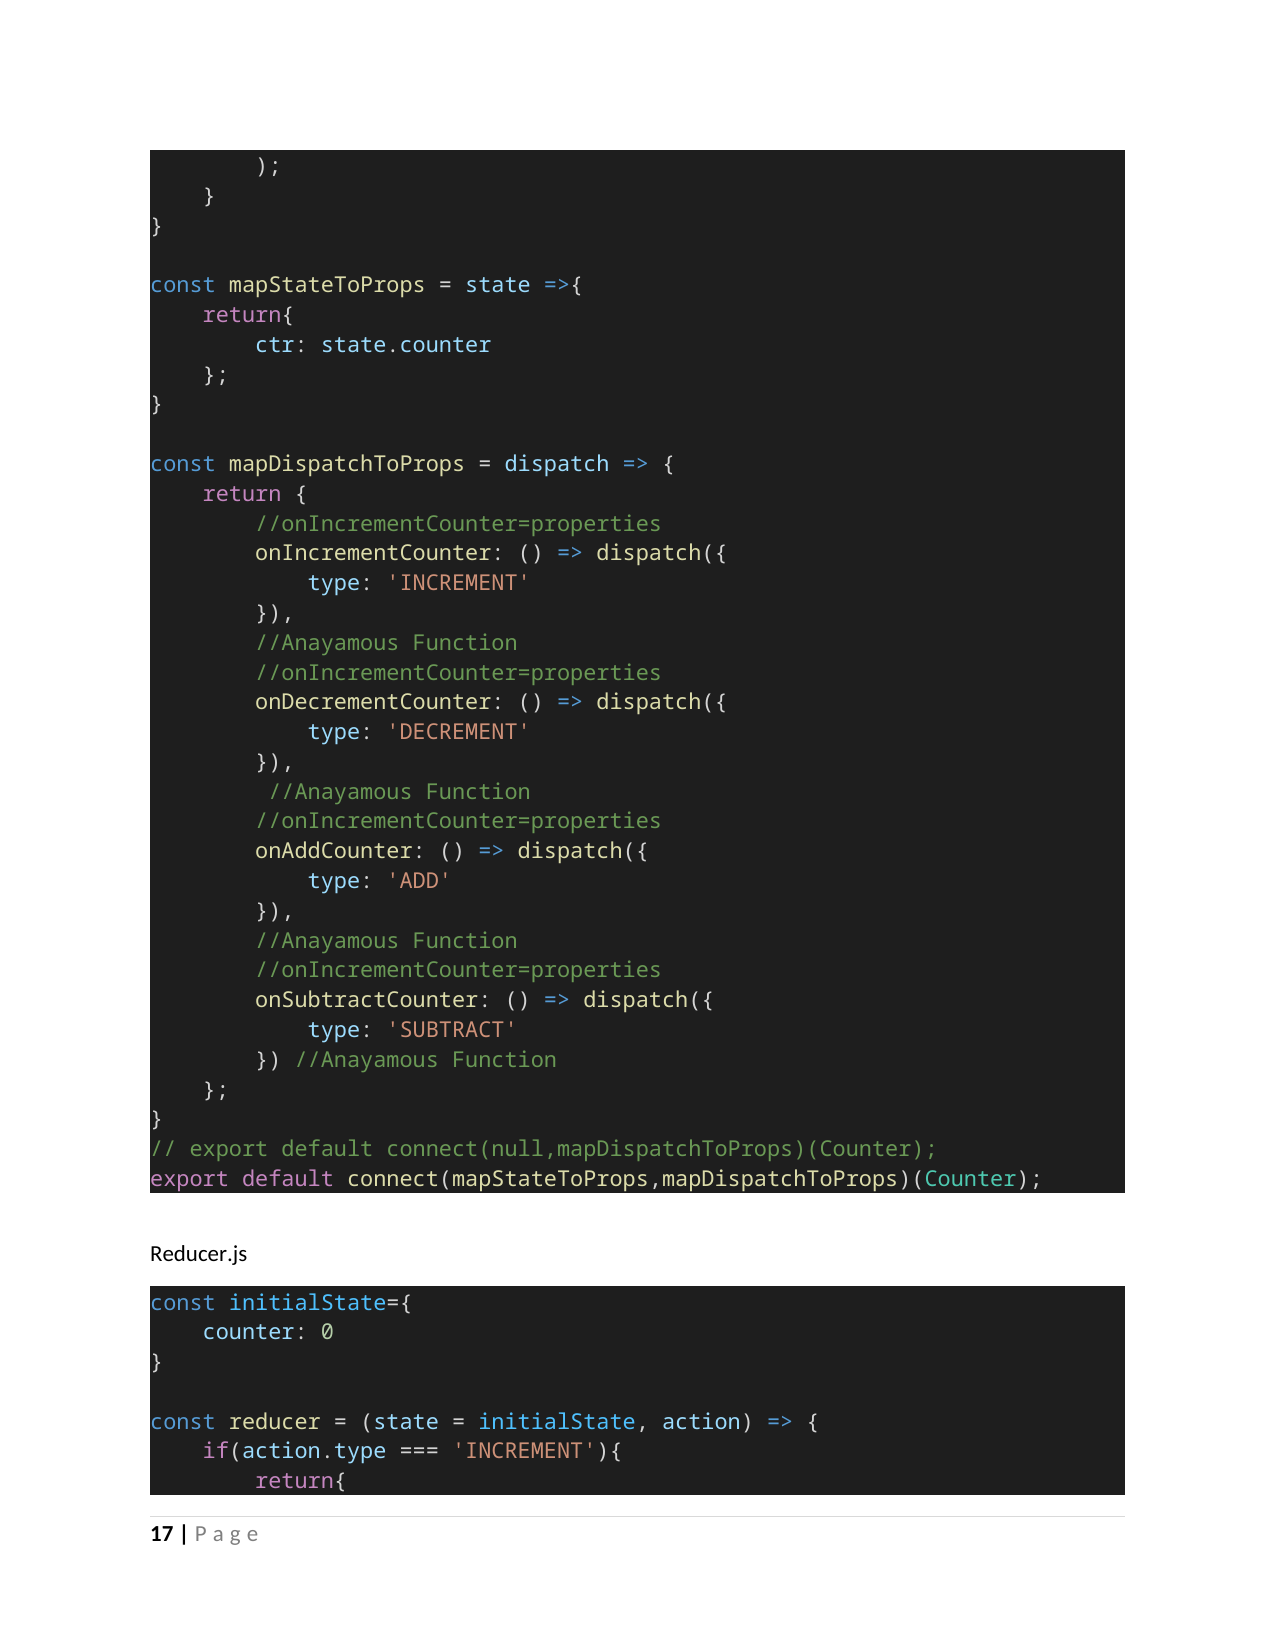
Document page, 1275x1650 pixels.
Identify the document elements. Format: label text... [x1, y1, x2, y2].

text return { [150, 478, 1125, 507]
text //Anayamous Function [150, 627, 1125, 656]
text } [150, 1103, 1125, 1133]
text type: 'INCREMENT' [150, 567, 1125, 597]
text } [150, 209, 1125, 239]
text ); [150, 150, 1125, 180]
text if(action.type === 'INCREMENT'){ [150, 1435, 1125, 1465]
text //Anayamous Function [150, 776, 1125, 805]
text //onIncrementCounter=properties [150, 805, 1125, 835]
text ctr: state.counter [150, 329, 1125, 358]
text type: 'DECREMENT' [150, 716, 1125, 746]
text } [150, 388, 1125, 418]
text onSubtractCounter: () => dispatch({ [150, 984, 1125, 1014]
text //onIncrementCounter=properties [150, 954, 1125, 984]
text } [150, 180, 1125, 209]
text }; [150, 1073, 1125, 1103]
text onDecrementCounter: () => dispatch({ [150, 686, 1125, 716]
text // export default connect(null,mapDispatchToProps)(Counter); [150, 1133, 1125, 1163]
text //Anayamous Function [150, 924, 1125, 954]
text const mapStateToProps = state =>{ [150, 269, 1125, 299]
text } [150, 1346, 1125, 1376]
text const reducer = (state = initialState, action) => { [150, 1406, 1125, 1435]
text type: 'ADD' [150, 865, 1125, 895]
text const initialState={ [150, 1286, 1125, 1316]
text }; [150, 358, 1125, 388]
text //onIncrementCounter=properties [150, 507, 1125, 537]
text }), [150, 895, 1125, 924]
text counter: 0 [150, 1316, 1125, 1346]
text const mapDispatchToProps = dispatch => { [150, 448, 1125, 478]
text type: 'SUBTRACT' [150, 1014, 1125, 1044]
text //onIncrementCounter=properties [150, 656, 1125, 686]
text onAddCounter: () => dispatch({ [150, 835, 1125, 865]
text }), [150, 597, 1125, 627]
text onIncrementCounter: () => dispatch({ [150, 537, 1125, 567]
text }) //Anayamous Function [150, 1044, 1125, 1073]
text }), [150, 746, 1125, 776]
text return{ [150, 299, 1125, 329]
text export default connect(mapStateToProps,mapDispatchToProps)(Counter); [150, 1163, 1125, 1193]
text Reducer.js [150, 1239, 1125, 1268]
text return{ [150, 1465, 1125, 1495]
